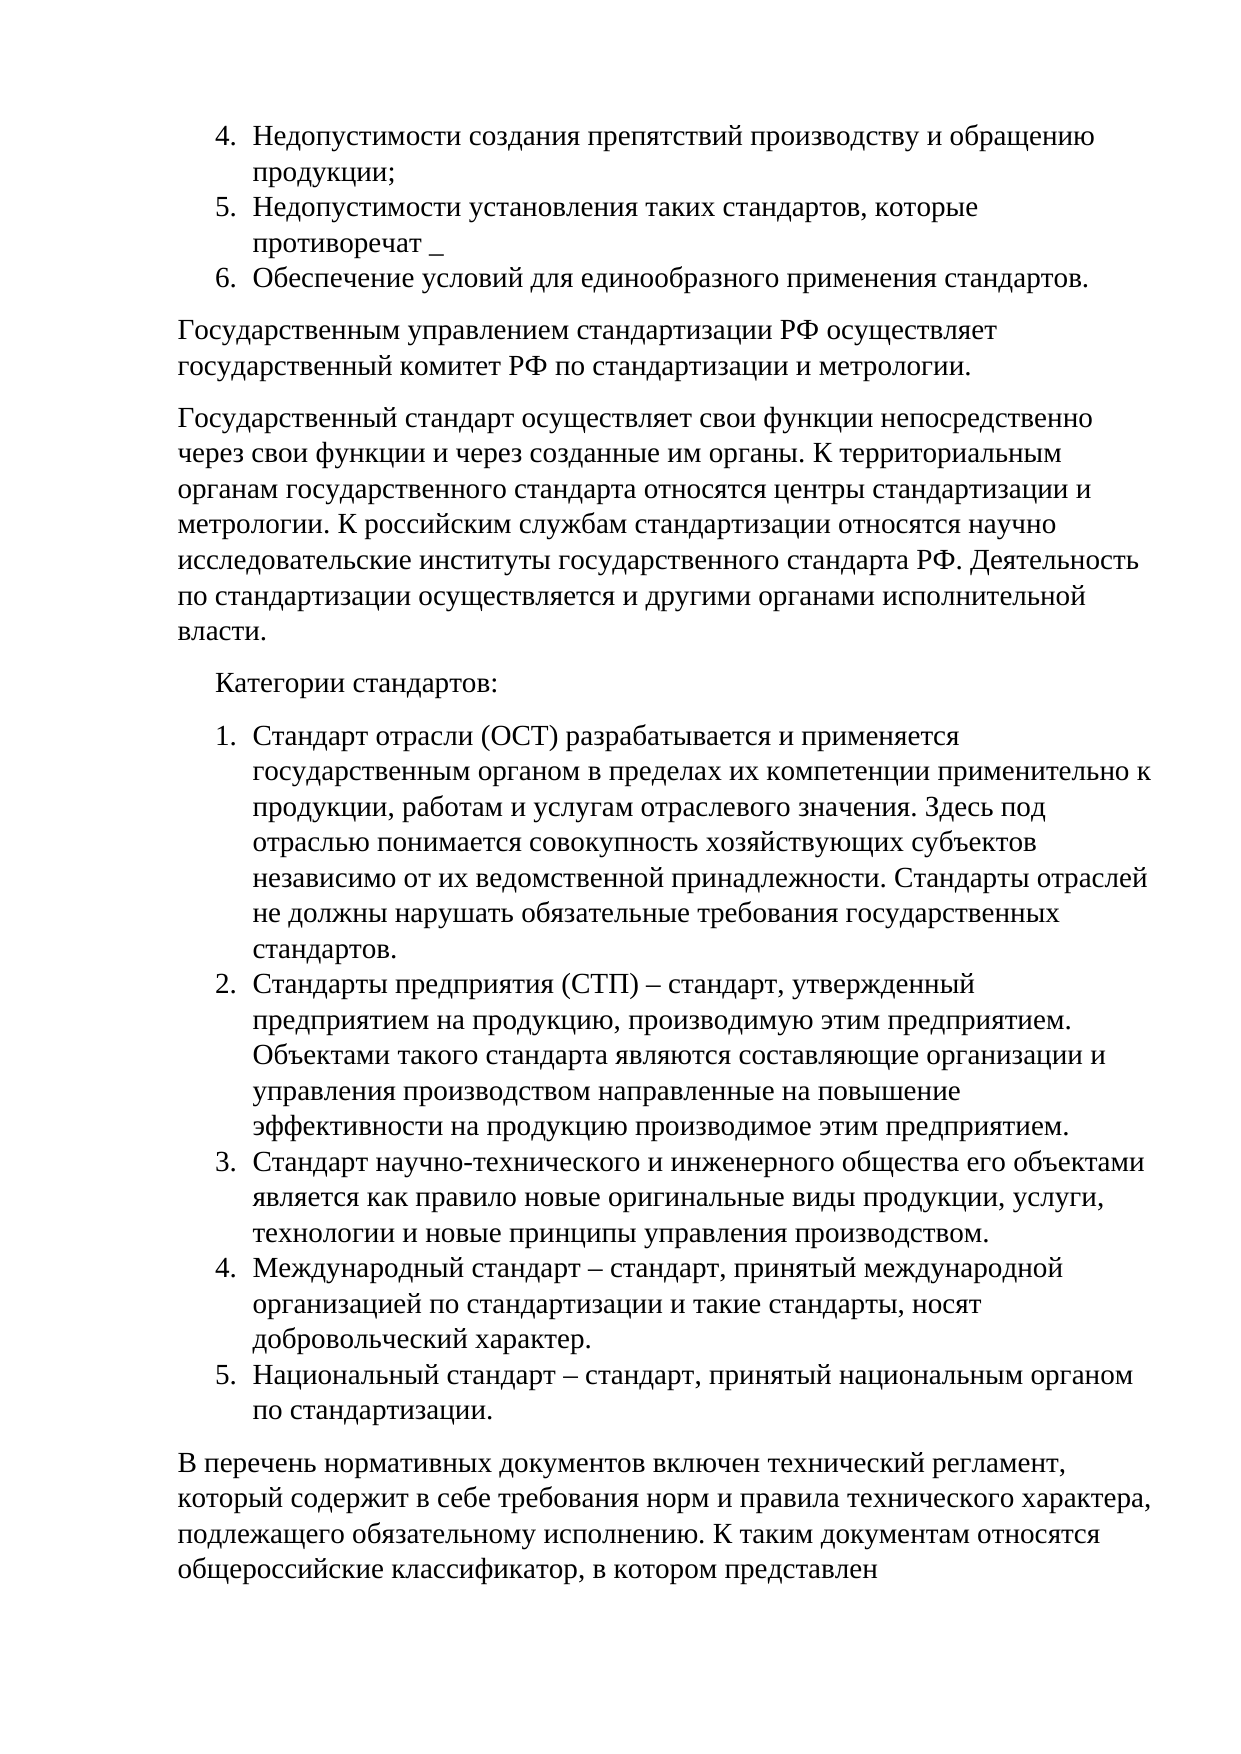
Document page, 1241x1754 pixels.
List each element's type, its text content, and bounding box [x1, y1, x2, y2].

list Международный стандарт – стандарт, принятый международной организацией по стандартизации и такие стандарты, носят добровольческий характер. [215, 1250, 1152, 1355]
text Категории стандартов: [215, 665, 1152, 699]
list Недопустимости создания препятствий производству и обращению продукции; [215, 118, 1152, 187]
list Национальный стандарт – стандарт, принятый национальным органом по стандартизации. [215, 1357, 1152, 1426]
list Стандарты предприятия (СТП) – стандарт, утвержденный предприятием на продукцию, производимую этим предприятием. Объектами такого стандарта являются составляющие организации и управления производством направленные на повышение эффективности на продукцию производимое этим предприятием. [215, 966, 1152, 1142]
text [177, 1445, 1152, 1585]
text Государственным управлением стандартизации РФ осуществляет государственный комитет РФ по стандартизации и метрологии. [177, 312, 1152, 381]
text Государственный стандарт осуществляет свои функции непосредственно через свои функции и через созданные им органы. К территориальным органам государственного стандарта относятся центры стандартизации и метрологии. К российским службам стандартизации относятся научно исследовательские институты государственного стандарта РФ. Деятельность по стандартизации осуществляется и другими органами исполнительной власти. [177, 400, 1152, 647]
list Стандарт отрасли (ОСТ) разрабатывается и применяется государственным органом в пределах их компетенции применительно к продукции, работам и услугам отраслевого значения. Здесь под отраслью понимается совокупность хозяйствующих субъектов независимо от их ведомственной принадлежности. Стандарты отраслей не должны нарушать обязательные требования государственных стандартов. [215, 718, 1152, 964]
list Обеспечение условий для единообразного применения стандартов. [215, 260, 1152, 294]
list Недопустимости установления таких стандартов, которые противоречат _ [215, 189, 1152, 258]
list Стандарт научно-технического и инженерного общества его объектами является как правило новые оригинальные виды продукции, услуги, технологии и новые принципы управления производством. [215, 1144, 1152, 1248]
